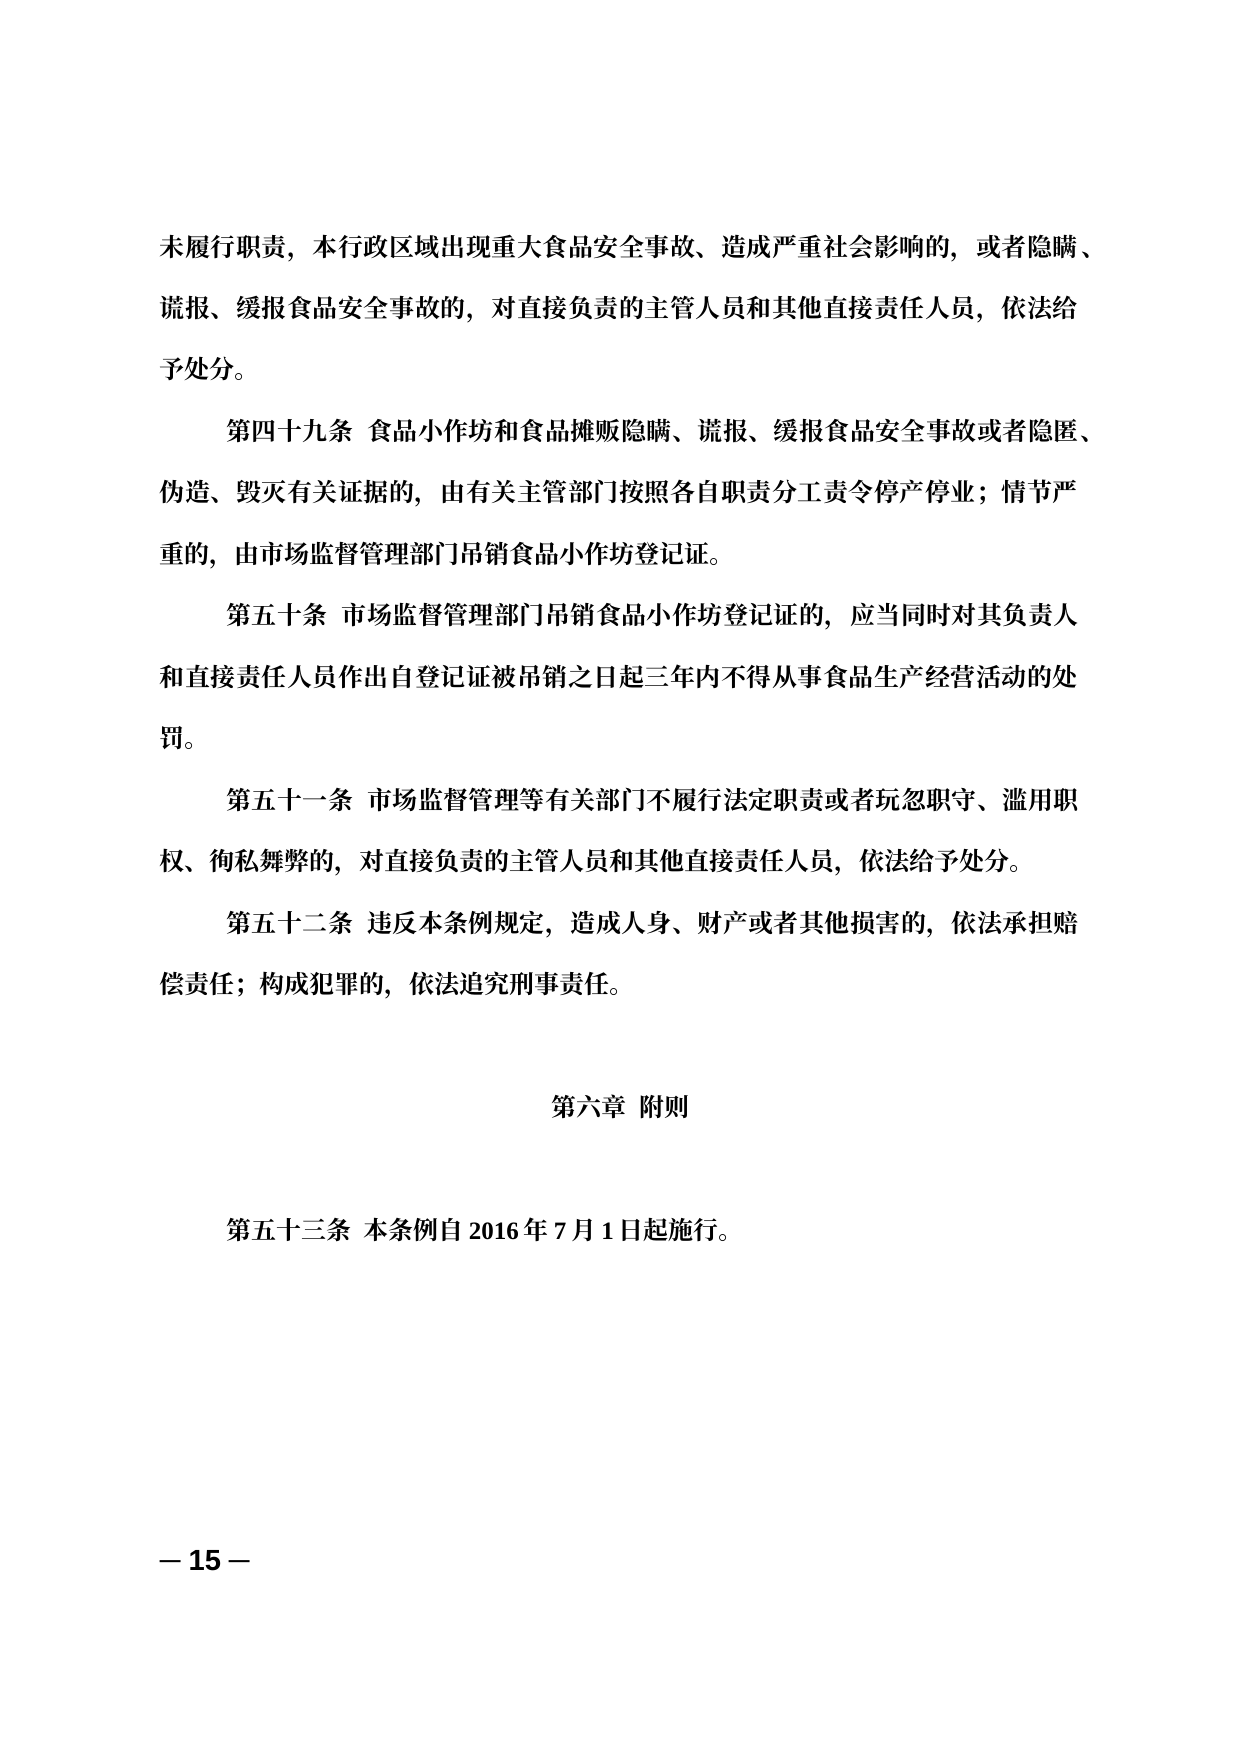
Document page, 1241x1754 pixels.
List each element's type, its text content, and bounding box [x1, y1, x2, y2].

text 第五十一条 市场监督管理等有关部门不履行法定职责或者玩忽职守、滥用职权、徇私舞弊的，对直接负责的主管人员和其他直接责任人员，依法给予处分。 [159, 760, 1081, 883]
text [159, 207, 1081, 391]
text 第六章 附则 [159, 1067, 1081, 1129]
text 第五十条 市场监督管理部门吊销食品小作坊登记证的，应当同时对其负责人和直接责任人员作出自登记证被吊销之日起三年内不得从事食品生产经营活动的处罚。 [159, 576, 1081, 760]
text 第四十九条 食品小作坊和食品摊贩隐瞒、谎报、缓报食品安全事故或者隐匿、伪造、毁灭有关证据的，由有关主管部门按照各自职责分工责令停产停业；情节严重的，由市场监督管理部门吊销食品小作坊登记证。 [159, 391, 1081, 576]
text 第五十三条 本条例自2016年7月1日起施行。 [159, 1190, 1081, 1252]
text 第五十二条 违反本条例规定，造成人身、财产或者其他损害的，依法承担赔偿责任；构成犯罪的，依法追究刑事责任。 [159, 883, 1081, 1006]
